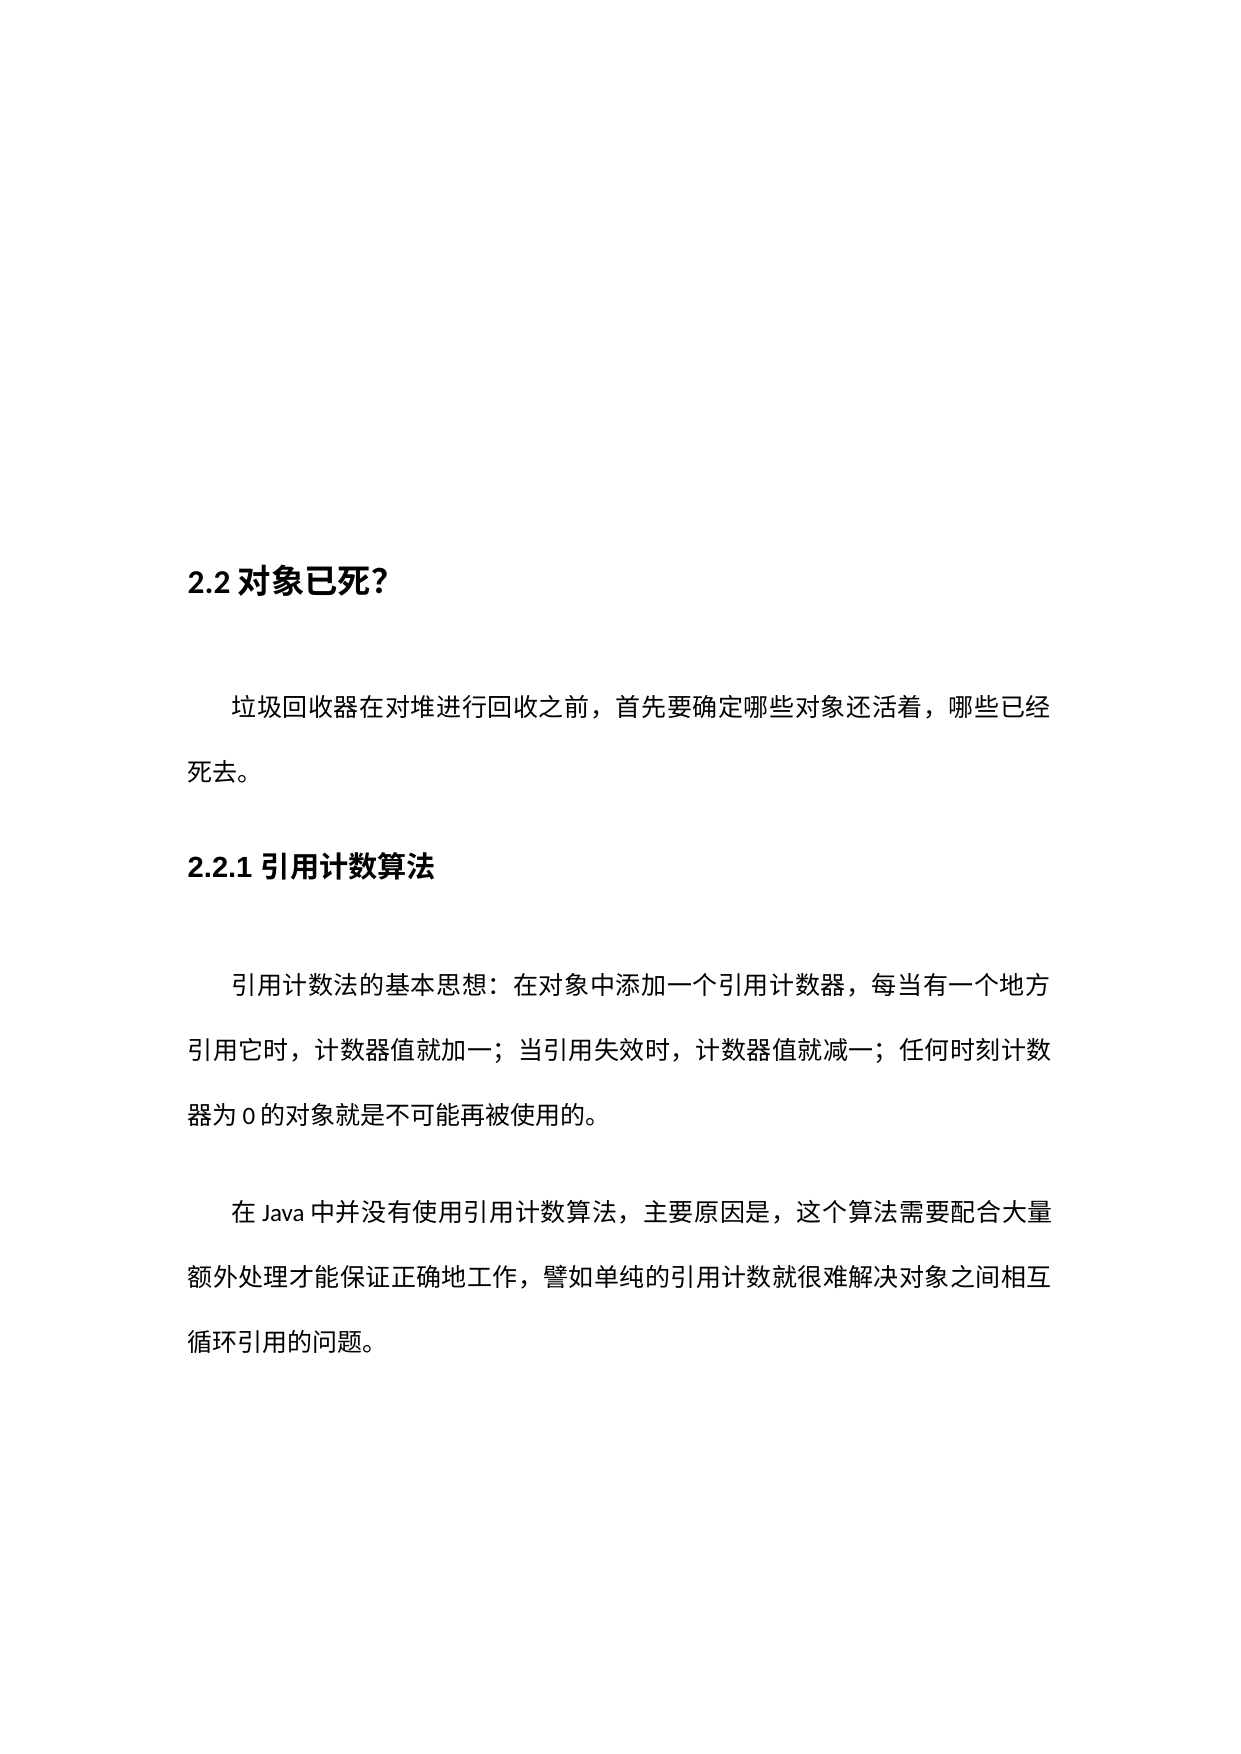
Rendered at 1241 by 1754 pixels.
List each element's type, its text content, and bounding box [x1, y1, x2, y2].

subtitle 2.2 对象已死？ [187, 547, 1053, 612]
text 垃圾回收器在对堆进行回收之前，首先要确定哪些对象还活着，哪些已经死去。 [187, 673, 1053, 803]
subtitle 2.2.1 引用计数算法 [187, 832, 1053, 897]
text 在Java中并没有使用引用计数算法，主要原因是，这个算法需要配合大量额外处理才能保证正确地工作，譬如单纯的引用计数就很难解决对象之间相互循环引用的问题。 [187, 1178, 1053, 1373]
text 引用计数法的基本思想：在对象中添加一个引用计数器，每当有一个地方引用它时，计数器值就加一；当引用失效时，计数器值就减一；任何时刻计数器为0的对象就是不可能再被使用的。 [187, 951, 1053, 1146]
